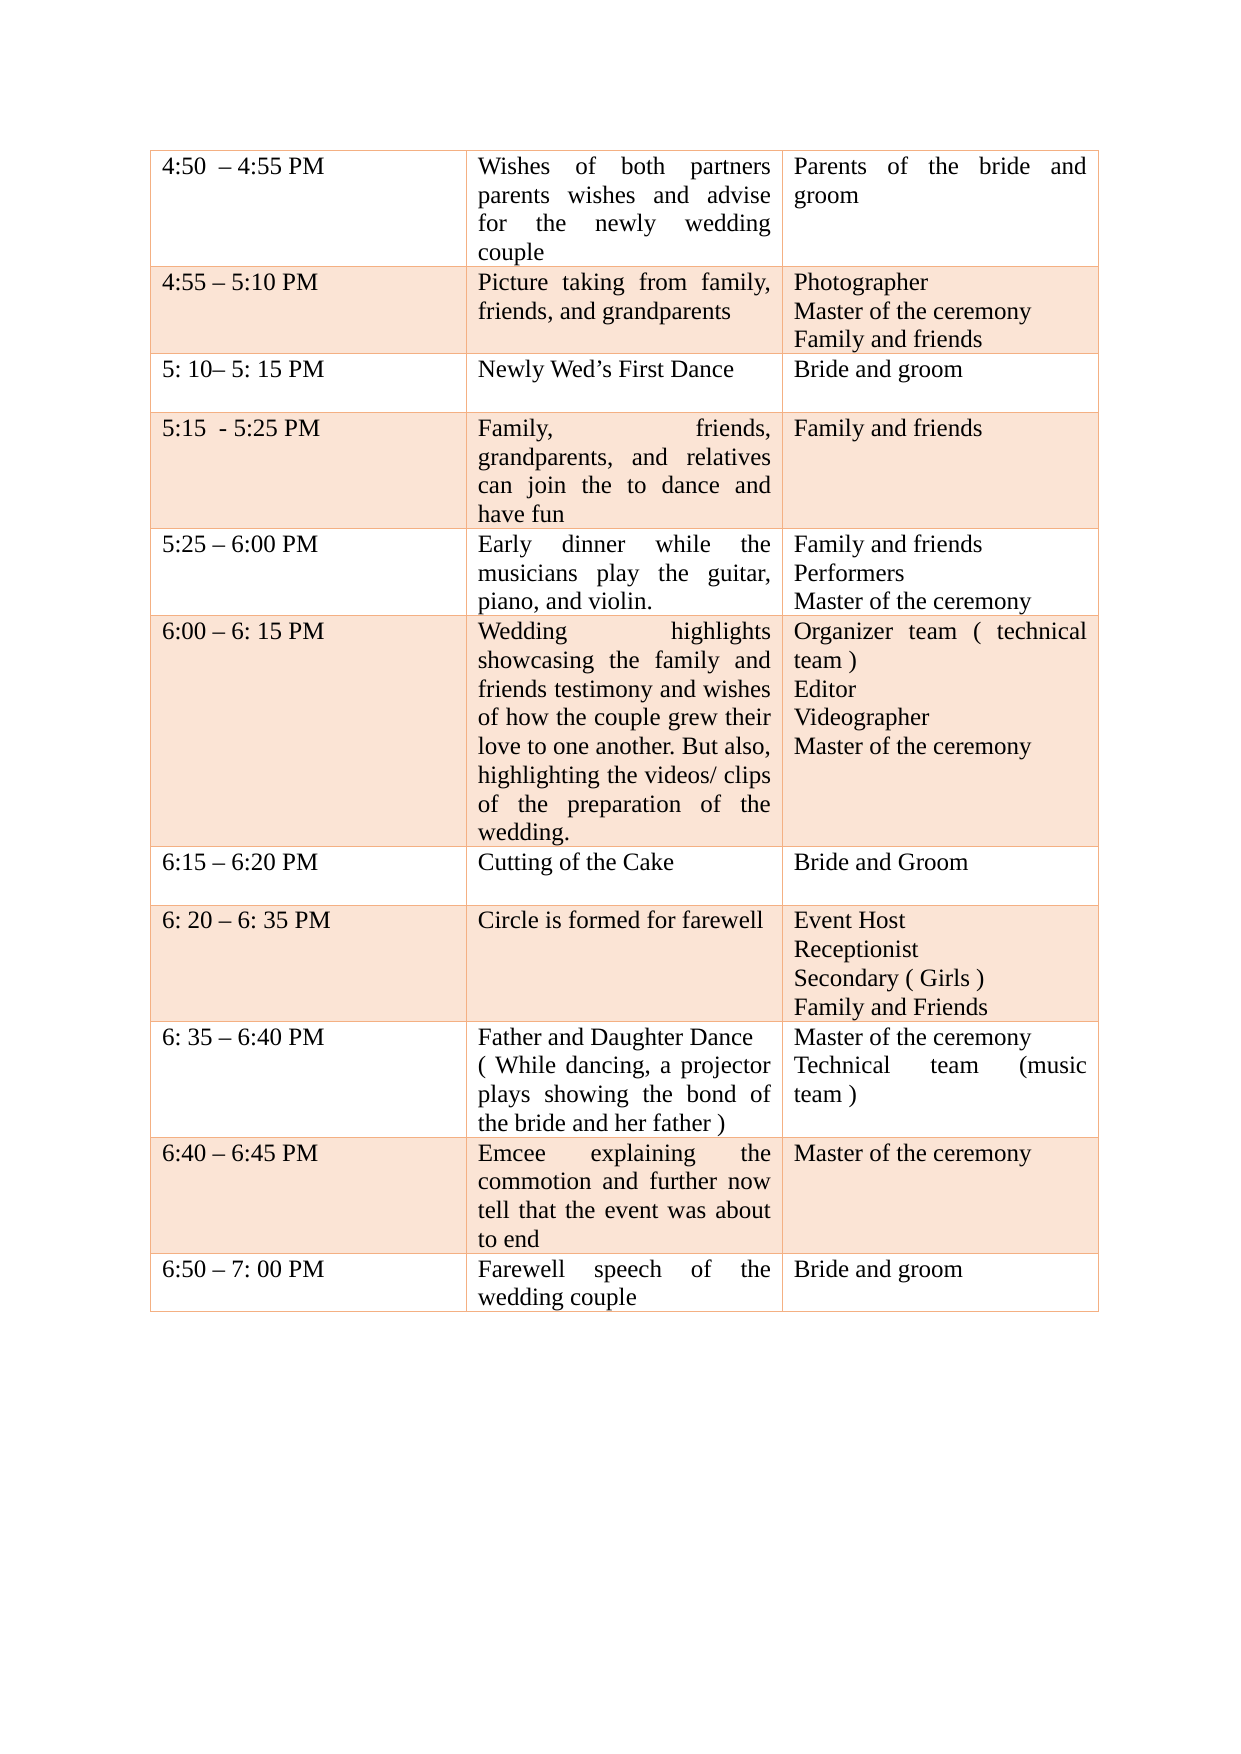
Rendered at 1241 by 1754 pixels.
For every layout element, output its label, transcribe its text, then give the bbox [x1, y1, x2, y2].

table_cell Family and friends [783, 413, 1098, 528]
table_cell Wedding highlights showcasing the family and friends testimony and wishes of how the couple grew their love to one another. But also, highlighting the videos/ clips of the preparation of the wedding. [467, 616, 782, 846]
table_cell Bride and groom [783, 354, 1098, 412]
table_cell Cutting of the Cake [467, 847, 782, 904]
table_cell Farewell speech of the wedding couple [467, 1254, 782, 1311]
table_cell Master of the ceremony [783, 1138, 1098, 1253]
table_cell 6: 35 – 6:40 PM [151, 1022, 466, 1137]
table_cell Picture taking from family, friends, and grandparents [467, 267, 782, 353]
table_cell Family and friends Performers Master of the ceremony [783, 529, 1098, 615]
table_cell 6:15 – 6:20 PM [151, 847, 466, 904]
table_cell 4:55 – 5:10 PM [151, 267, 466, 353]
table_cell Circle is formed for farewell [467, 906, 782, 1021]
table_cell 5: 10– 5: 15 PM [151, 354, 466, 412]
table_cell Photographer Master of the ceremony Family and friends [783, 267, 1098, 353]
table_cell Master of the ceremony Technical team (music team ) [783, 1022, 1098, 1137]
table_cell Wishes of both partners parents wishes and advise for the newly wedding couple [467, 151, 782, 266]
table_cell Family, friends, grandparents, and relatives can join the to dance and have fun [467, 413, 782, 528]
table_cell Organizer team ( technical team ) Editor Videographer Master of the ceremony [783, 616, 1098, 846]
table_cell Bride and groom [783, 1254, 1098, 1311]
table_cell Father and Daughter Dance ( While dancing, a projector plays showing the bond of the bride and her father ) [467, 1022, 782, 1137]
table_cell Parents of the bride and groom [783, 151, 1098, 266]
table_cell Newly Wed’s First Dance [467, 354, 782, 412]
table_cell 6:00 – 6: 15 PM [151, 616, 466, 846]
table_cell 6: 20 – 6: 35 PM [151, 906, 466, 1021]
table_cell 4:50 – 4:55 PM [151, 151, 466, 266]
table_cell 6:50 – 7: 00 PM [151, 1254, 466, 1311]
table_cell 5:25 – 6:00 PM [151, 529, 466, 615]
table_cell Early dinner while the musicians play the guitar, piano, and violin. [467, 529, 782, 615]
table_cell Event Host Receptionist Secondary ( Girls ) Family and Friends [783, 906, 1098, 1021]
table_cell Emcee explaining the commotion and further now tell that the event was about to end [467, 1138, 782, 1253]
table_cell 6:40 – 6:45 PM [151, 1138, 466, 1253]
table_cell Bride and Groom [783, 847, 1098, 904]
table_cell 5:15 - 5:25 PM [151, 413, 466, 528]
